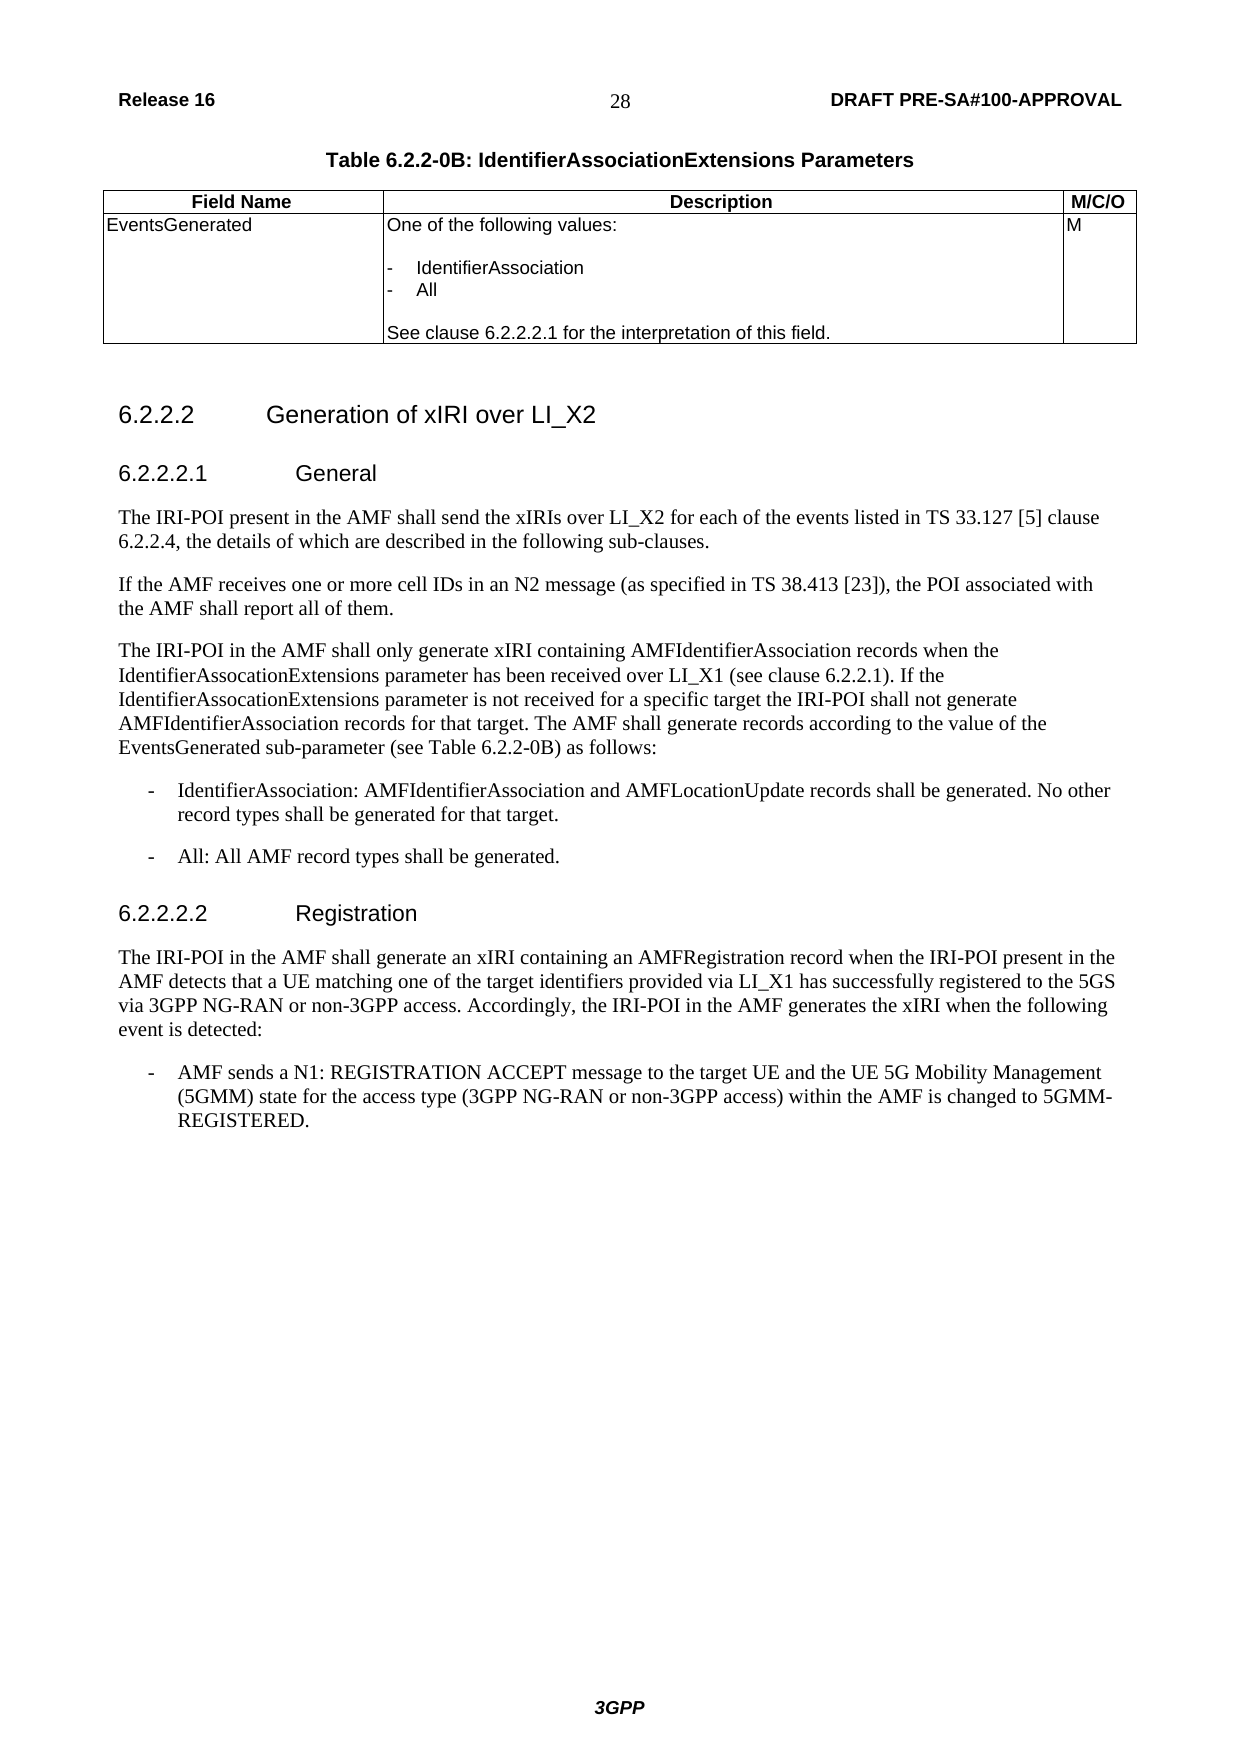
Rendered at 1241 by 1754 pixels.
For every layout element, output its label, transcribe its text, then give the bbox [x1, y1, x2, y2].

text - IdentifierAssociation: AMFIdentifierAssociation and AMFLocationUpdate records shall be generated. No other record types shall be generated for that target. [148, 777, 1122, 826]
text - AMF sends a N1: REGISTRATION ACCEPT message to the target UE and the UE 5G Mobility Management (5GMM) state for the access type (3GPP NG-RAN or non-3GPP access) within the AMF is changed to 5GMM-REGISTERED. [148, 1060, 1122, 1132]
subtitle 6.2.2.2 Generation of xIRI over LI_X2 [118, 399, 1122, 428]
text - All: All AMF record types shall be generated. [148, 844, 1122, 868]
text If the AMF receives one or more cell IDs in an N2 message (as specified in TS 38.413 [23]), the POI associated with the AMF shall report all of them. [118, 572, 1122, 620]
text The IRI-POI in the AMF shall only generate xIRI containing AMFIdentifierAssociation records when the IdentifierAssocationExtensions parameter has been received over LI_X1 (see clause 6.2.2.1). If the IdentifierAssocationExtensions parameter is not received for a specific target the IRI-POI shall not generate AMFIdentifierAssociation records for that target. The AMF shall generate records according to the value of the EventsGenerated sub-parameter (see Table 6.2.2-0B) as follows: [118, 638, 1122, 759]
table_header M/C/O [1064, 191, 1136, 213]
table_cell EventsGenerated [104, 214, 383, 343]
text The IRI-POI present in the AMF shall send the xIRIs over LI_X2 for each of the events listed in TS 33.127 [5] clause 6.2.2.4, the details of which are described in the following sub-clauses. [118, 505, 1122, 553]
table_cell One of the following values: - IdentifierAssociation - All See clause 6.2.2.2.1 for the interpretation of this field. [384, 214, 1063, 343]
text The IRI-POI in the AMF shall generate an xIRI containing an AMFRegistration record when the IRI-POI present in the AMF detects that a UE matching one of the target identifiers provided via LI_X1 has successfully registered to the 5GS via 3GPP NG-RAN or non-3GPP access. Accordingly, the IRI-POI in the AMF generates the xIRI when the following event is detected: [118, 945, 1122, 1041]
text Table 6.2.2-0B: IdentifierAssociationExtensions Parameters [118, 147, 1122, 171]
table_header Field Name [104, 191, 383, 213]
subtitle 6.2.2.2.2 Registration [118, 900, 1122, 926]
table_header Description [384, 191, 1063, 213]
table_cell M [1064, 214, 1136, 343]
subtitle 6.2.2.2.1 General [118, 459, 1122, 486]
